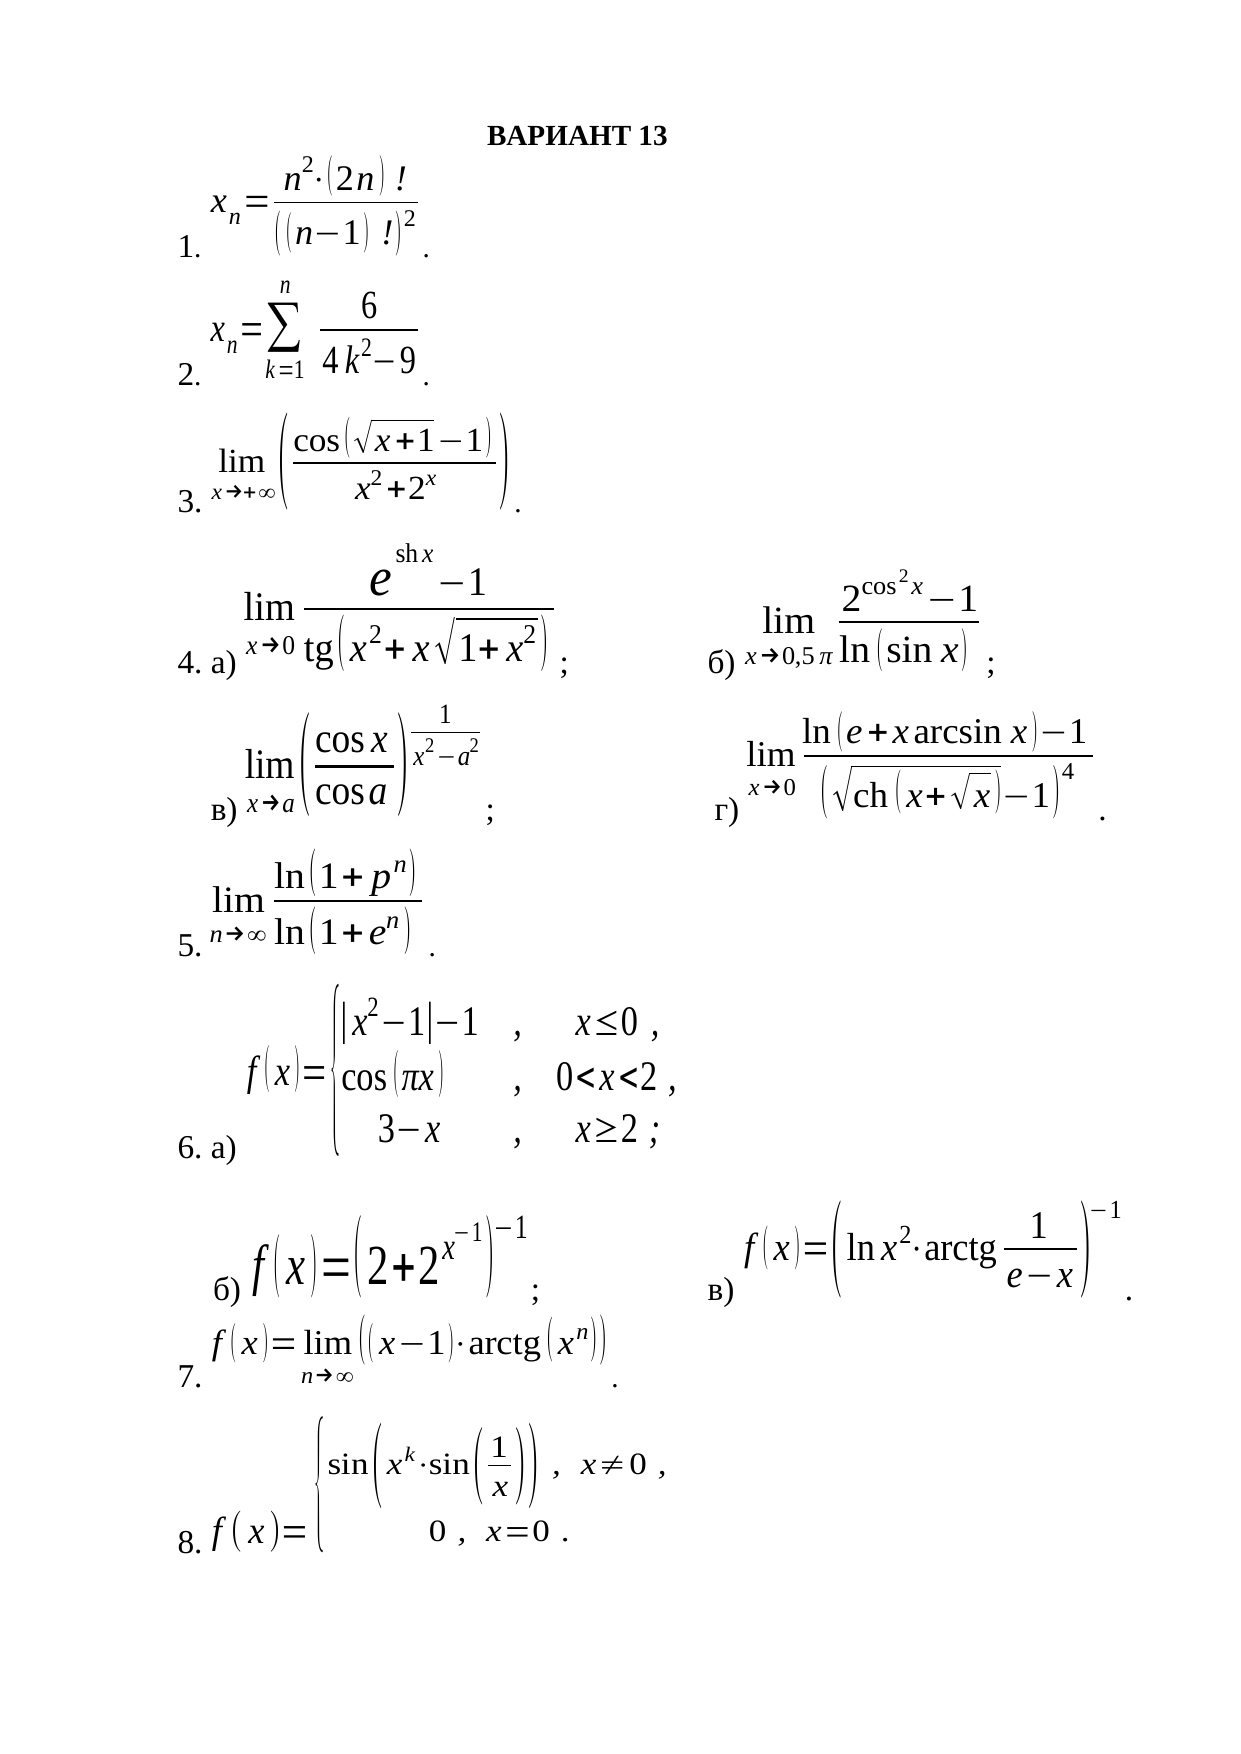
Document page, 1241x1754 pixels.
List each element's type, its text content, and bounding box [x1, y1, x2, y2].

text 1. . [177, 152, 1181, 265]
text 7. . [177, 1313, 1181, 1395]
text 6. а) [118, 982, 1181, 1166]
text 4. a) ; б) ; [118, 539, 1181, 681]
text 5. . [177, 847, 1181, 963]
text 8. [177, 1414, 1181, 1560]
text б) ; в) . [118, 1197, 1181, 1307]
text 3. . [177, 411, 1181, 520]
text ВАРИАНТ 13 [472, 118, 1181, 152]
text в) ; г) . [177, 700, 1181, 827]
text 2. . [177, 271, 1181, 392]
